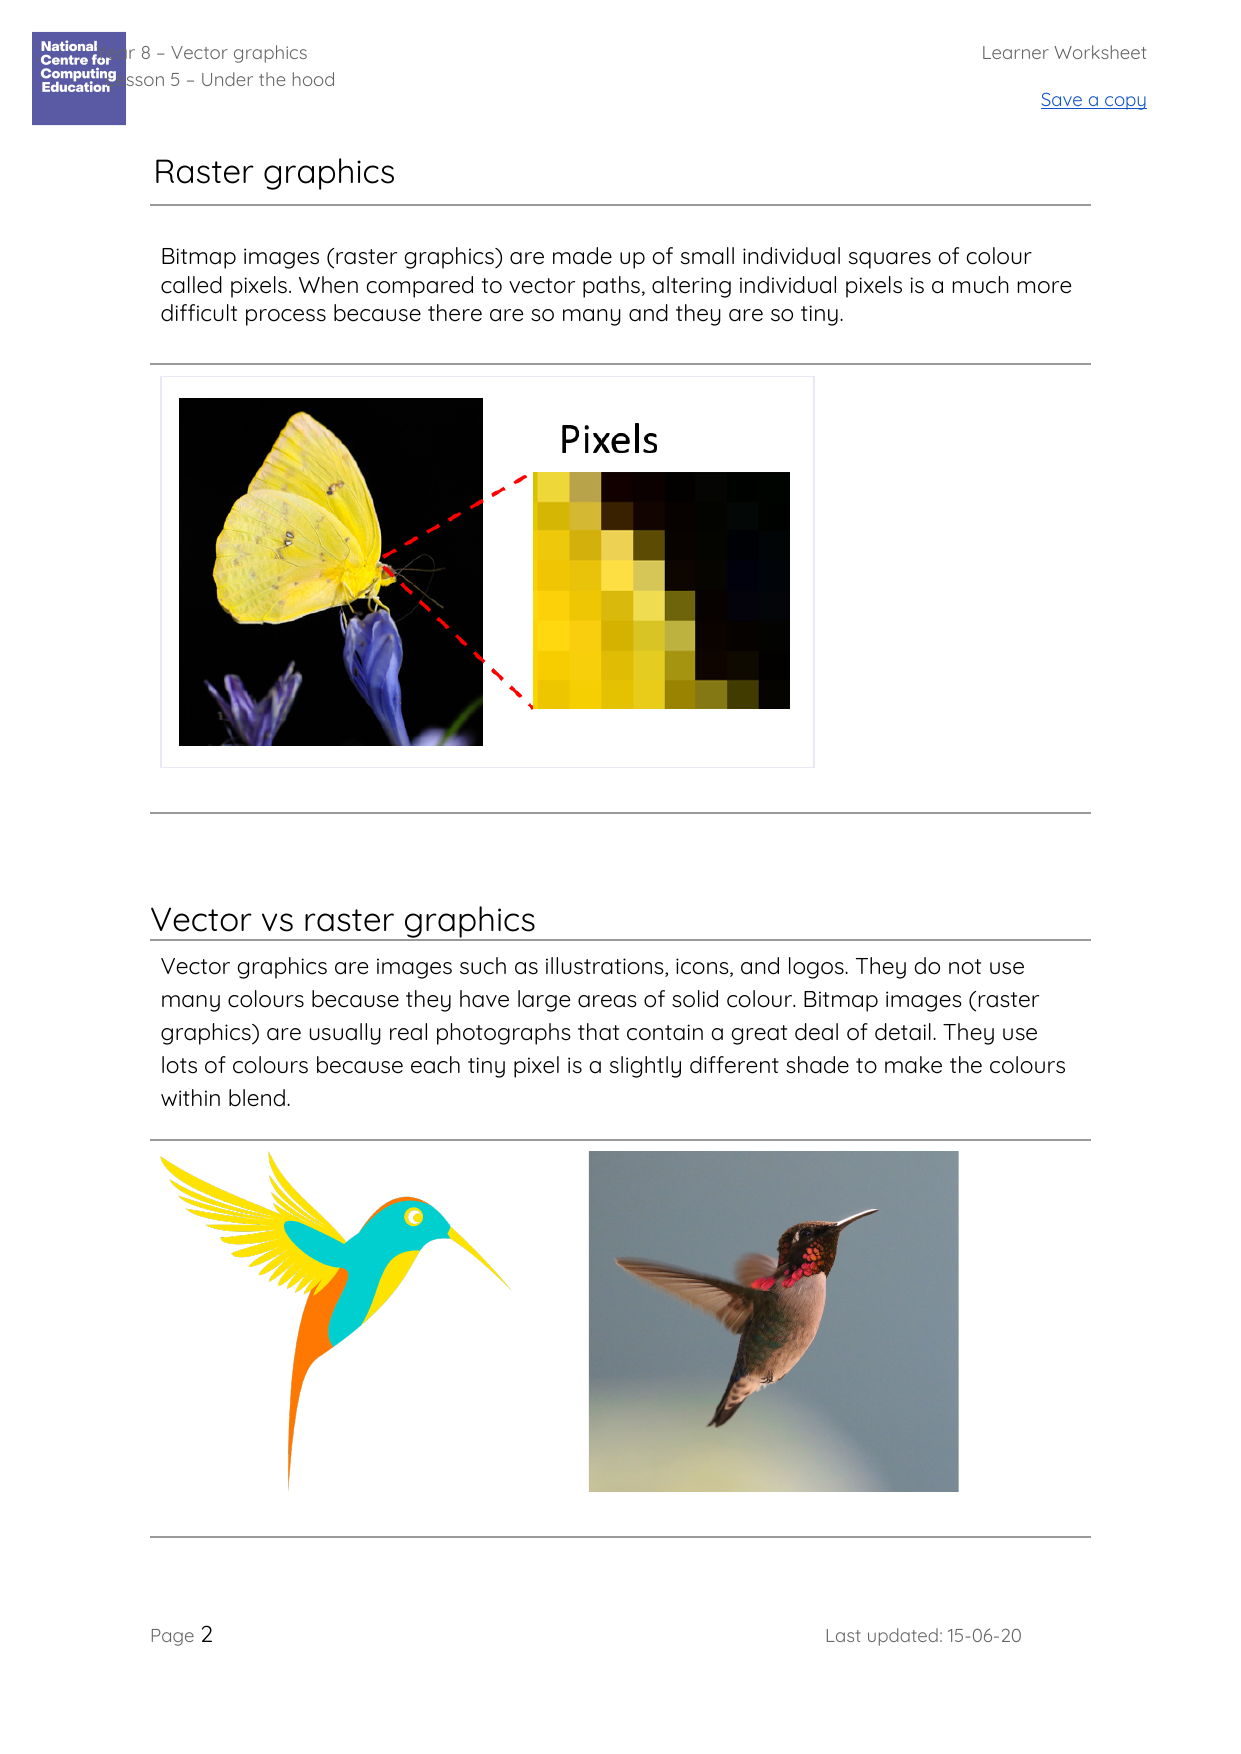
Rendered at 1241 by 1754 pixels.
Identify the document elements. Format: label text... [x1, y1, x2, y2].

picture [162, 377, 813, 767]
table_cell [150, 365, 1091, 812]
table_cell [150, 1141, 1091, 1536]
title Raster graphics [150, 150, 1090, 192]
table_header Vector graphics are images such as illustrations, icons, and logos. They do not use many colours because they have large areas of solid colour. Bitmap images (raster graphics) are usually real photographs that contain a great deal of detail. They use lots of colours because each tiny pixel is a slightly different shade to make the colours within blend. [150, 941, 1091, 1139]
picture [7, 7, 150, 150]
picture [588, 1151, 959, 1492]
table_header Bitmap images (raster graphics) are made up of small individual squares of colour called pixels. When compared to vector paths, altering individual pixels is a much more difficult process because there are so many and they are so tiny. [150, 206, 1091, 363]
text Vector vs raster graphics [150, 898, 1090, 939]
picture [160, 1151, 512, 1492]
